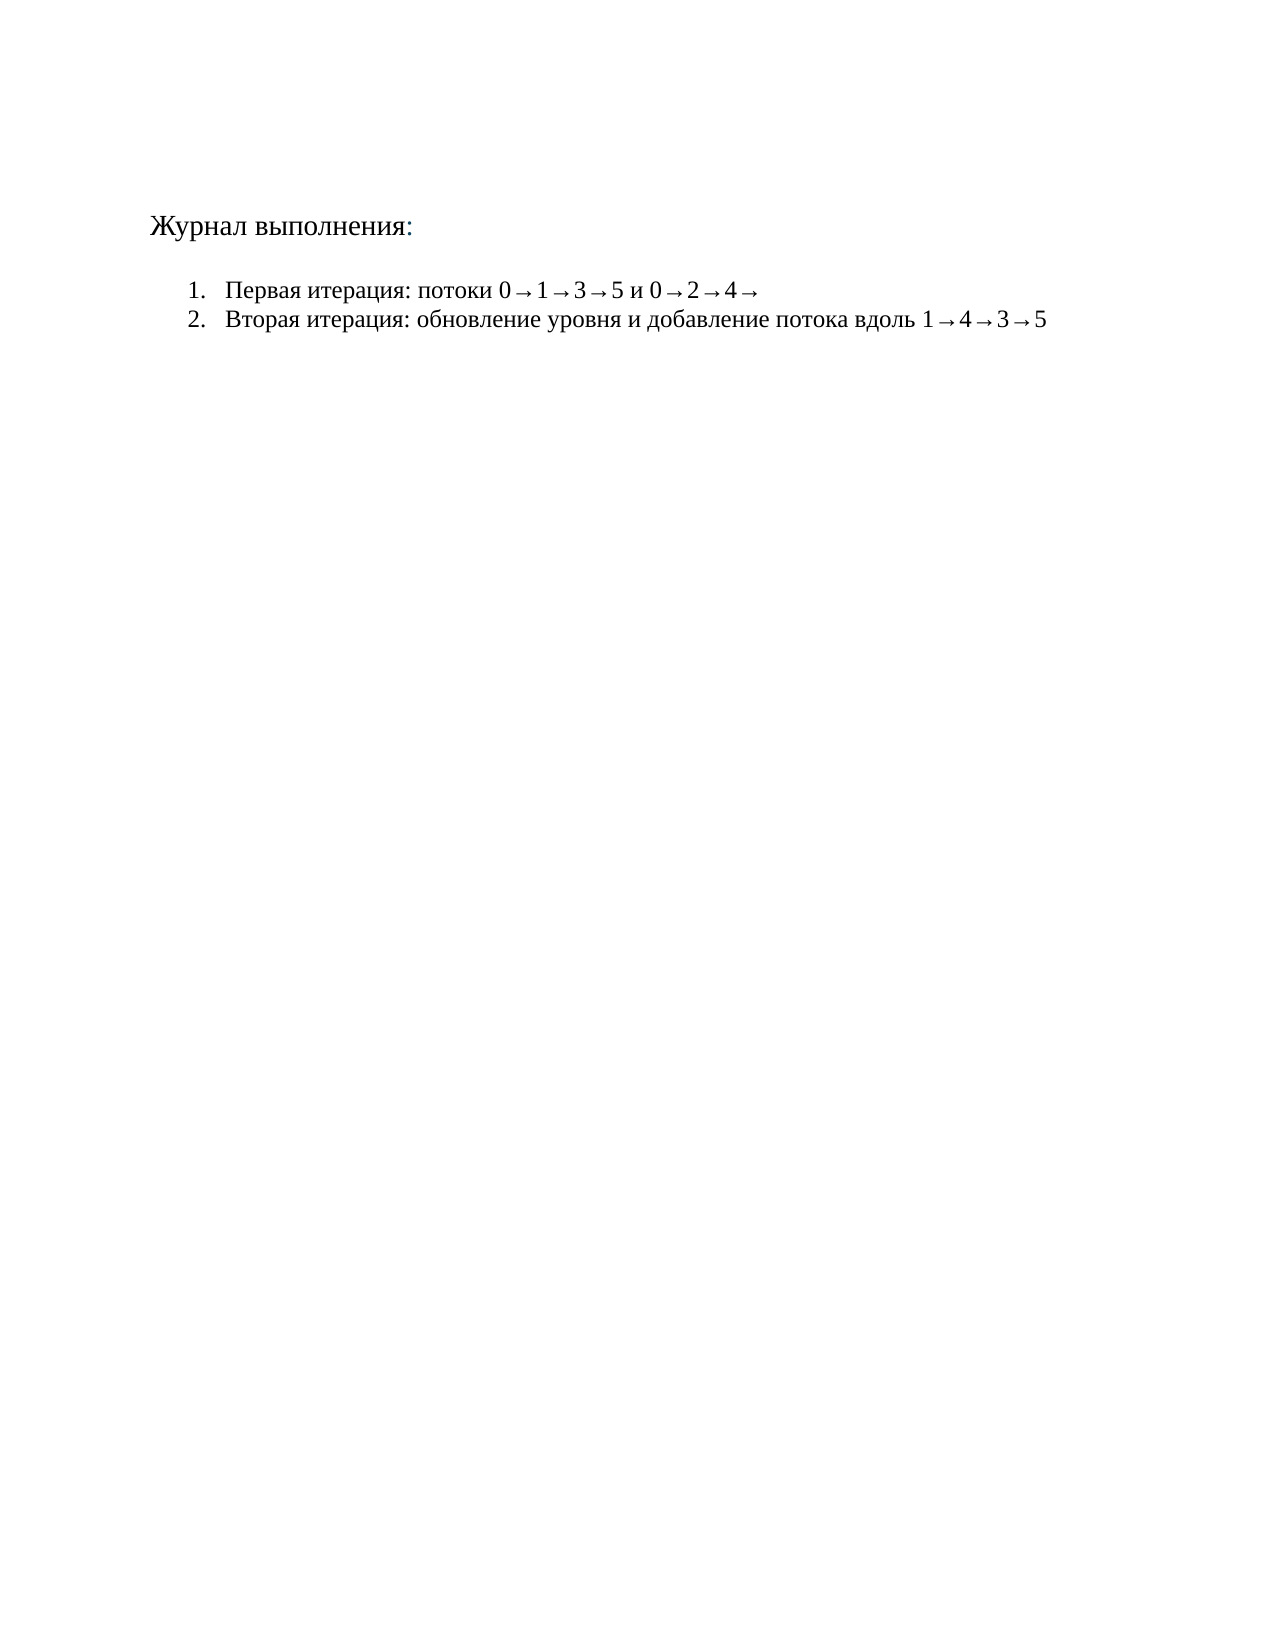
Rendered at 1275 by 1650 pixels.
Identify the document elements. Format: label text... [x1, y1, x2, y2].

list Первая итерация: потоки 0→1→3→5 и 0→2→4→ [187, 276, 1125, 304]
subtitle Журнал выполнения: [150, 208, 1125, 241]
list Вторая итерация: обновление уровня и добавление потока вдоль 1→4→3→5 [187, 304, 1125, 333]
